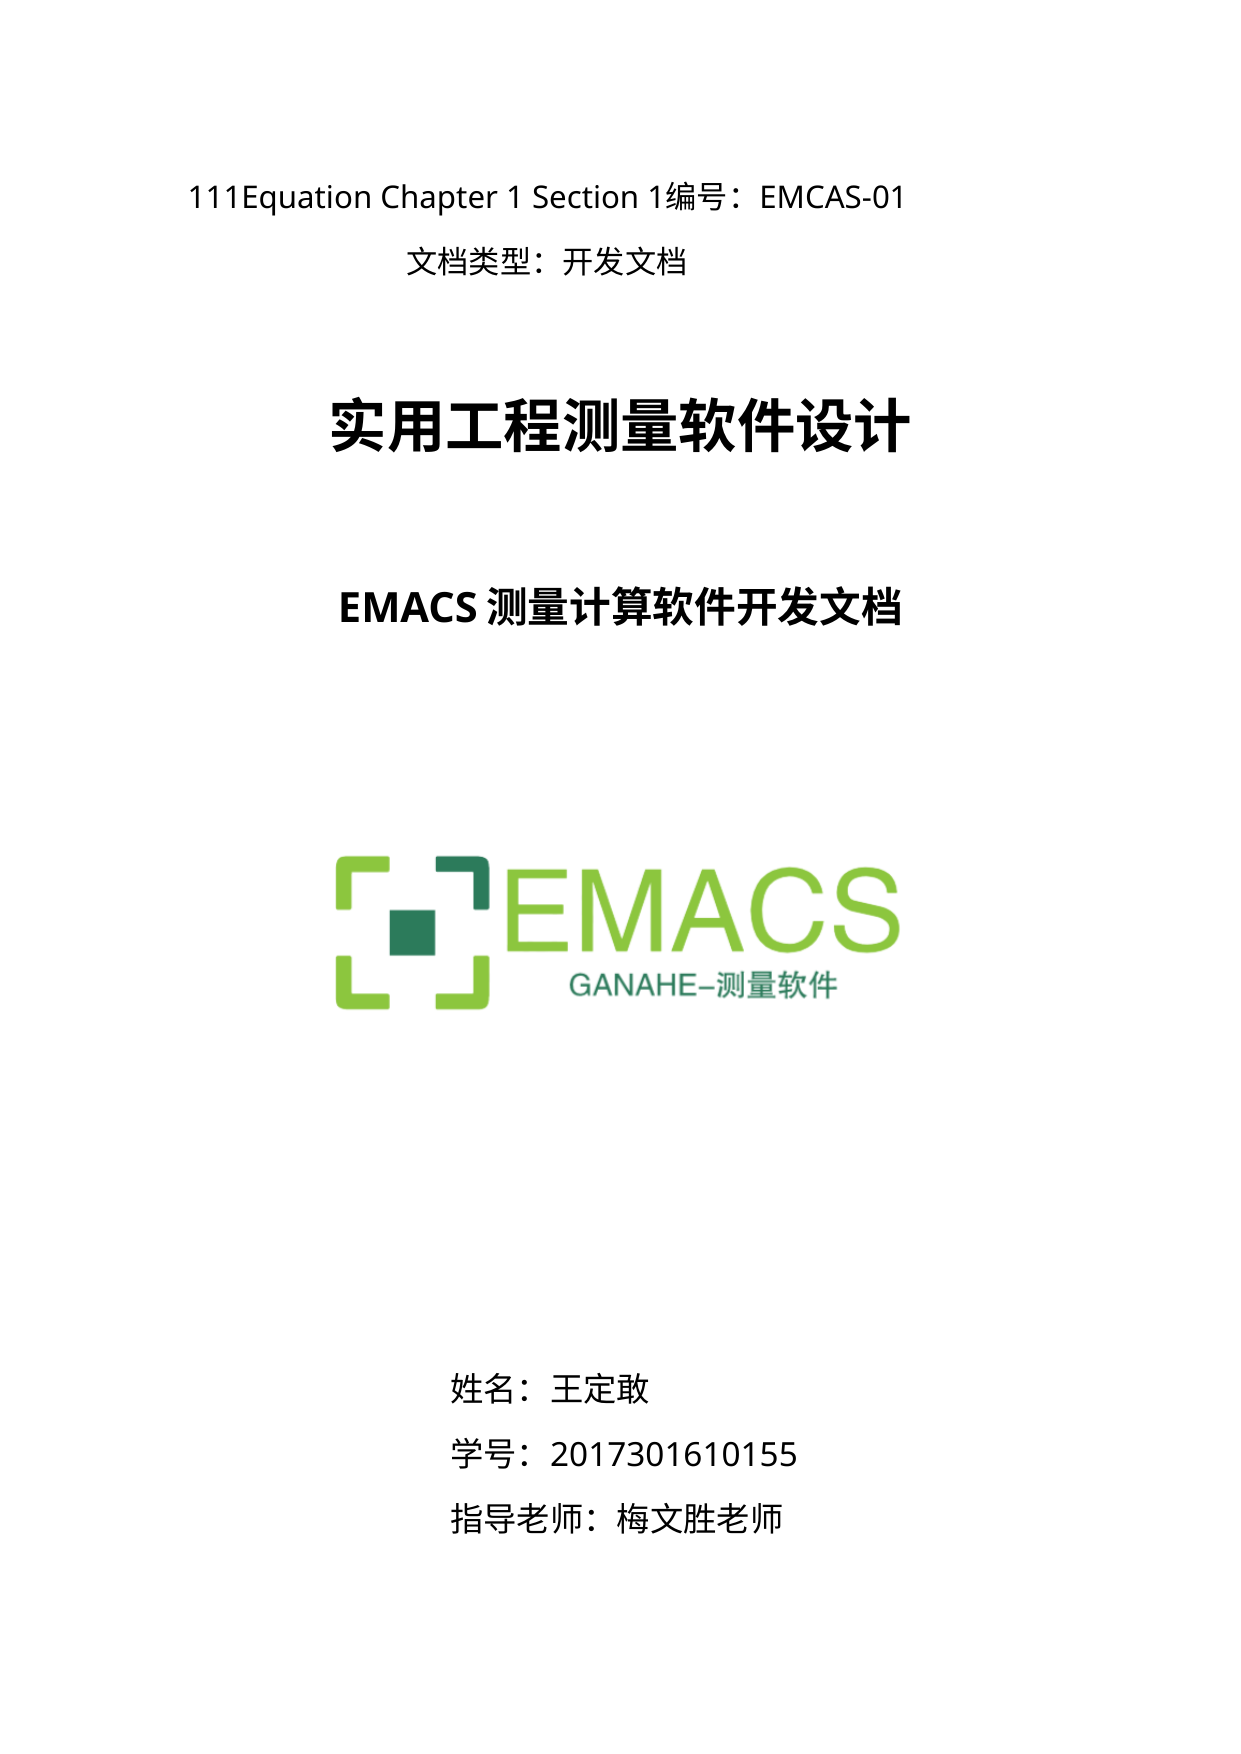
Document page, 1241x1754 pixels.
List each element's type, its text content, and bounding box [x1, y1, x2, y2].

text 实用工程测量软件设计 [187, 373, 1053, 471]
picture [187, 713, 1053, 1165]
text 指导老师：梅文胜老师 [450, 1485, 1053, 1550]
text 姓名：王定敢 [450, 1355, 1053, 1420]
text EMACS测量计算软件开发文档 [187, 571, 1053, 636]
text 编号：EMCAS-01 文档类型：开发文档 [187, 162, 1053, 292]
text 学号：2017301610155 [450, 1420, 1053, 1485]
